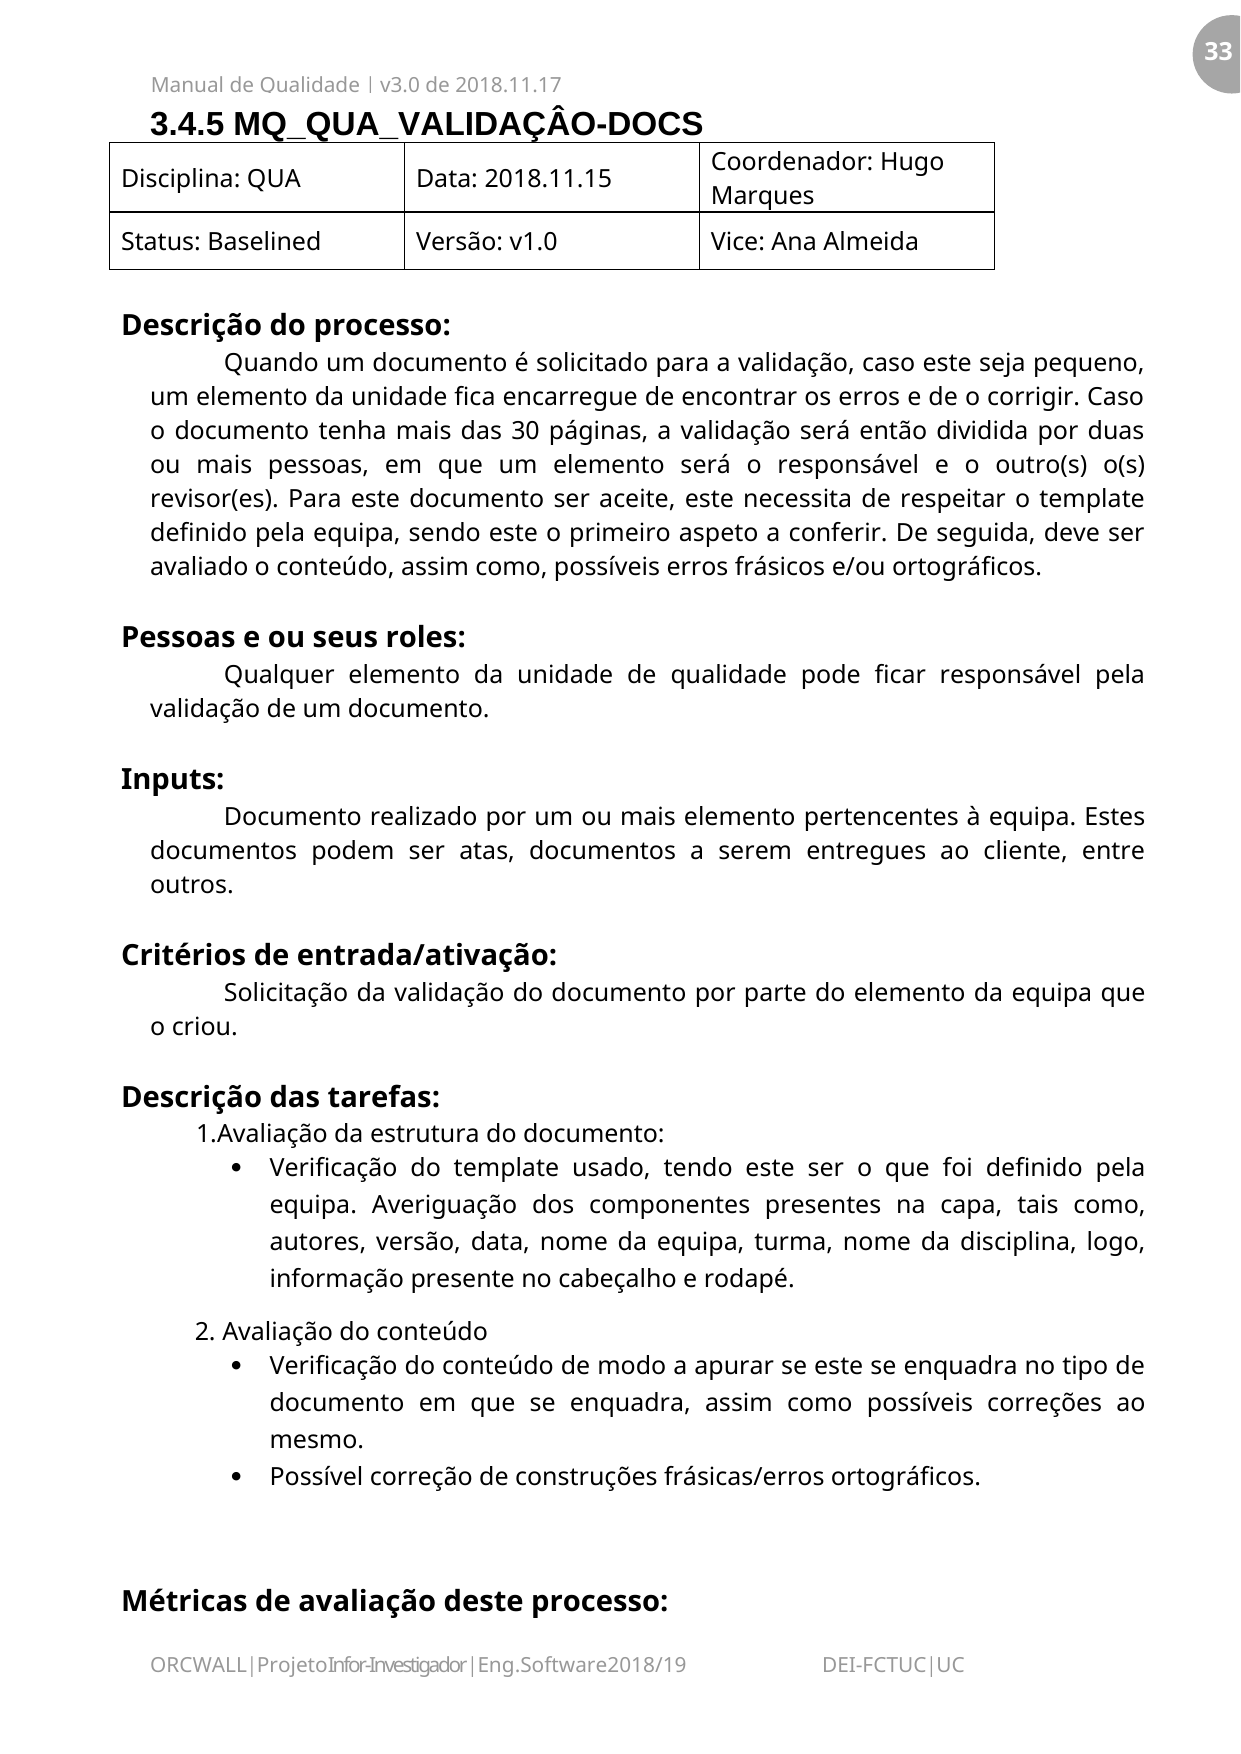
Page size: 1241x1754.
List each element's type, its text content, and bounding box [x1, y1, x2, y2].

table_header Data: 2018.11.15 [405, 143, 699, 211]
text Métricas de avaliação deste processo: [121, 1580, 1146, 1619]
subtitle 3.4.5 MQ_QUA_VALIDAÇÂO-DOCS [150, 104, 1146, 142]
table_cell Status: Baselined [110, 213, 404, 269]
text 1.Avaliação da estrutura do documento: [121, 1116, 1146, 1150]
list Verificação do template usado, tendo este ser o que foi definido pela equipa. Averiguação dos componentes presentes na capa, tais como, autores, versão, data, nome da equipa, turma, nome da disciplina, logo, informação presente no cabeçalho e rodapé. [232, 1150, 1146, 1294]
text Inputs: [121, 758, 1146, 798]
text Descrição do processo: [121, 304, 1146, 344]
text Solicitação da validação do documento por parte do elemento da equipa que o criou. [150, 974, 1146, 1042]
table_cell Versão: v1.0 [405, 213, 699, 269]
text Documento realizado por um ou mais elemento pertencentes à equipa. Estes documentos podem ser atas, documentos a serem entregues ao cliente, entre outros. [150, 798, 1146, 900]
text 2. Avaliação do conteúdo [194, 1314, 1146, 1348]
table_cell Vice: Ana Almeida [700, 213, 994, 269]
text Pessoas e ou seus roles: [121, 617, 1146, 656]
text Critérios de entrada/ativação: [121, 934, 1146, 974]
text Quando um documento é solicitado para a validação, caso este seja pequeno, um elemento da unidade fica encarregue de encontrar os erros e de o corrigir. Caso o documento tenha mais das 30 páginas, a validação será então dividida por duas ou mais pessoas, em que um elemento será o responsável e o outro(s) o(s) revisor(es). Para este documento ser aceite, este necessita de respeitar o template definido pela equipa, sendo este o primeiro aspeto a conferir. De seguida, deve ser avaliado o conteúdo, assim como, possíveis erros frásicos e/ou ortográficos. [150, 344, 1146, 583]
list Possível correção de construções frásicas/erros ortográficos. [232, 1458, 1146, 1492]
text Qualquer elemento da unidade de qualidade pode ficar responsável pela validação de um documento. [150, 656, 1146, 724]
text Descrição das tarefas: [121, 1076, 1146, 1116]
list Verificação do conteúdo de modo a apurar se este se enquadra no tipo de documento em que se enquadra, assim como possíveis correções ao mesmo. [232, 1348, 1146, 1456]
table_header Coordenador: Hugo Marques [700, 143, 994, 211]
table_header Disciplina: QUA [110, 143, 404, 211]
